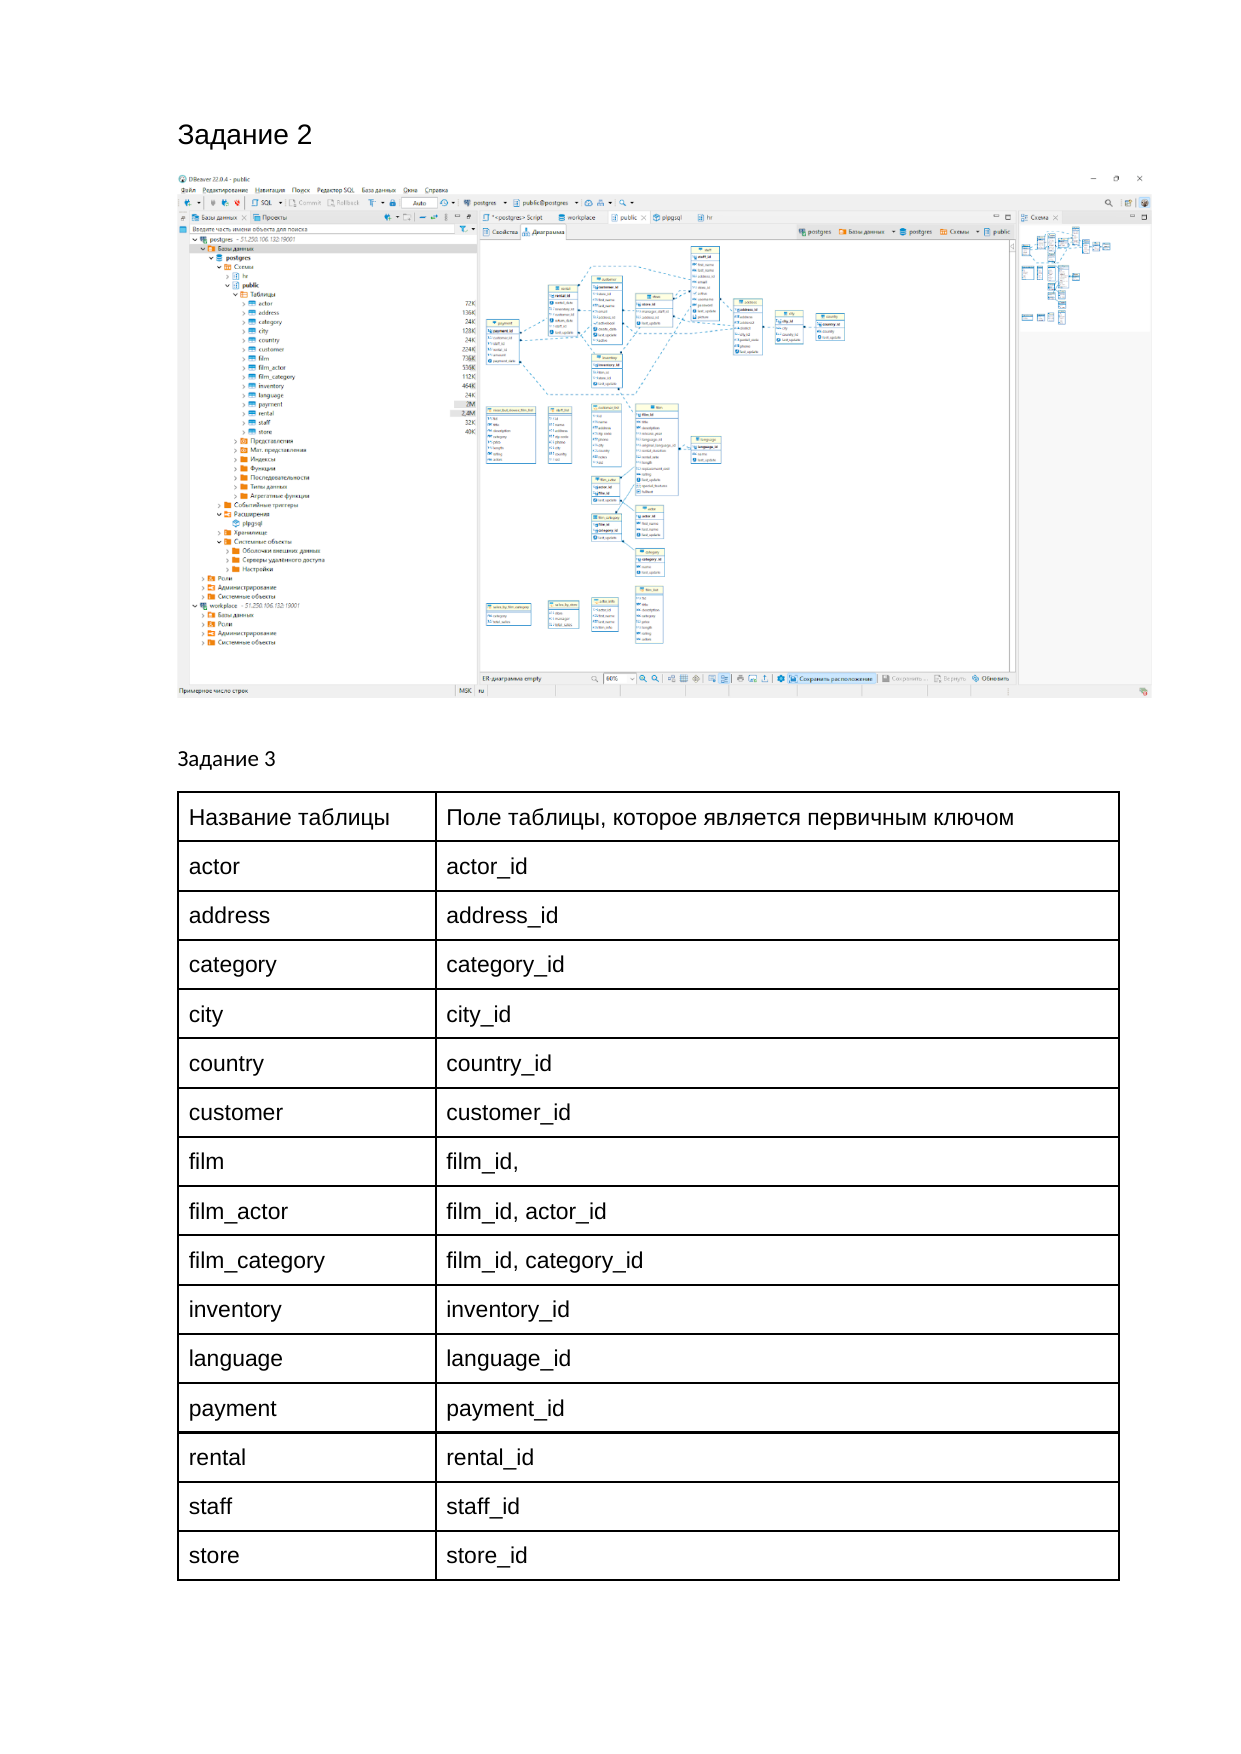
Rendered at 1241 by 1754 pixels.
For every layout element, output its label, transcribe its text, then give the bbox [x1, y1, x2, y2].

table_cell film_id, category_id [437, 1236, 1118, 1284]
table_cell film_category [179, 1236, 435, 1284]
text Задание 2 [177, 118, 1152, 151]
table_cell actor_id [437, 842, 1118, 889]
table_cell rental_id [437, 1434, 1118, 1481]
table_cell address_id [437, 892, 1118, 939]
table_cell staff [179, 1483, 435, 1530]
table_cell film [179, 1138, 435, 1185]
table_header Поле таблицы, которое является первичным ключом [437, 793, 1118, 840]
table_cell store_id [437, 1532, 1118, 1579]
table_cell rental [179, 1434, 435, 1481]
table_cell category_id [437, 941, 1118, 988]
table_cell city [179, 990, 435, 1037]
table_cell category [179, 941, 435, 988]
table_cell country [179, 1039, 435, 1087]
table_cell staff_id [437, 1483, 1118, 1530]
table_cell city_id [437, 990, 1118, 1037]
table_cell language_id [437, 1335, 1118, 1382]
table_cell payment_id [437, 1384, 1118, 1431]
table_cell film_id, [437, 1138, 1118, 1185]
table_header Название таблицы [179, 793, 435, 840]
table_cell film_actor [179, 1187, 435, 1234]
table_cell customer [179, 1089, 435, 1136]
table_cell language [179, 1335, 435, 1382]
picture [177, 173, 1152, 698]
table_cell actor [179, 842, 435, 889]
text Задание 3 [177, 744, 1152, 772]
table_cell store [179, 1532, 435, 1579]
table_cell customer_id [437, 1089, 1118, 1136]
table_cell address [179, 892, 435, 939]
table_cell film_id, actor_id [437, 1187, 1118, 1234]
table_cell country_id [437, 1039, 1118, 1087]
table_cell payment [179, 1384, 435, 1431]
table_cell inventory [179, 1286, 435, 1333]
table_cell inventory_id [437, 1286, 1118, 1333]
